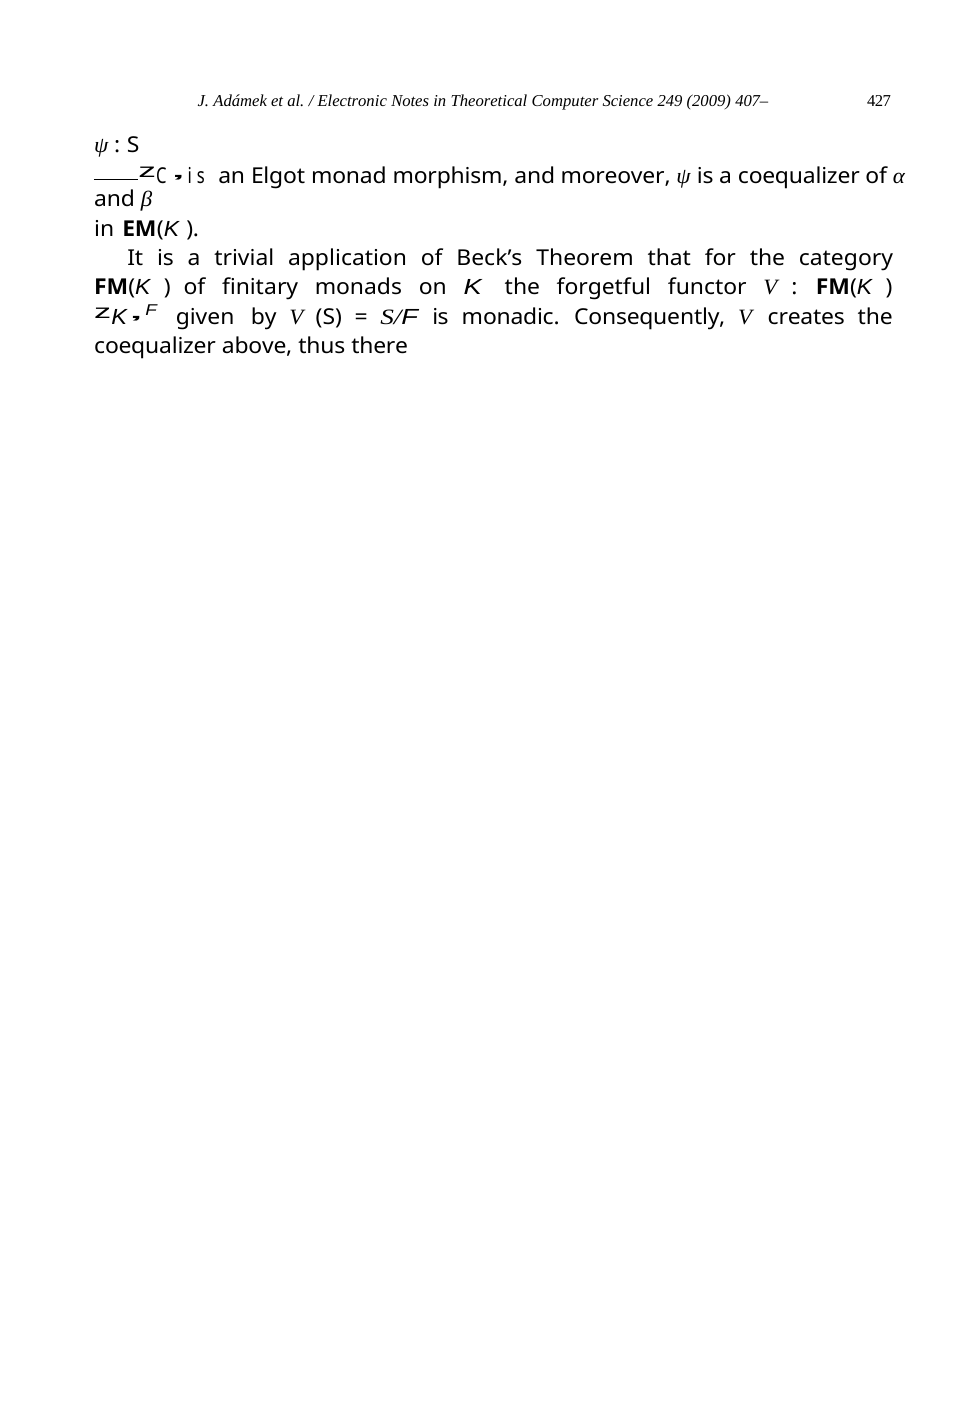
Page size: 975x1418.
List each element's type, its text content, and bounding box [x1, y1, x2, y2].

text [94, 108, 893, 163]
text in EM(K ). [94, 212, 933, 242]
text zC,is an Elgot monad morphism, and moreover, ψ is a coequalizer of α and β [94, 163, 933, 212]
text It is a trivial application of Beck’s Theorem that for the category FM(K ) of finitary monads on K the forgetful functor V : FM(K ) zK,F given by V (S) = S/F is monadic. Consequently, V creates the coequalizer above, thus there [94, 242, 893, 360]
